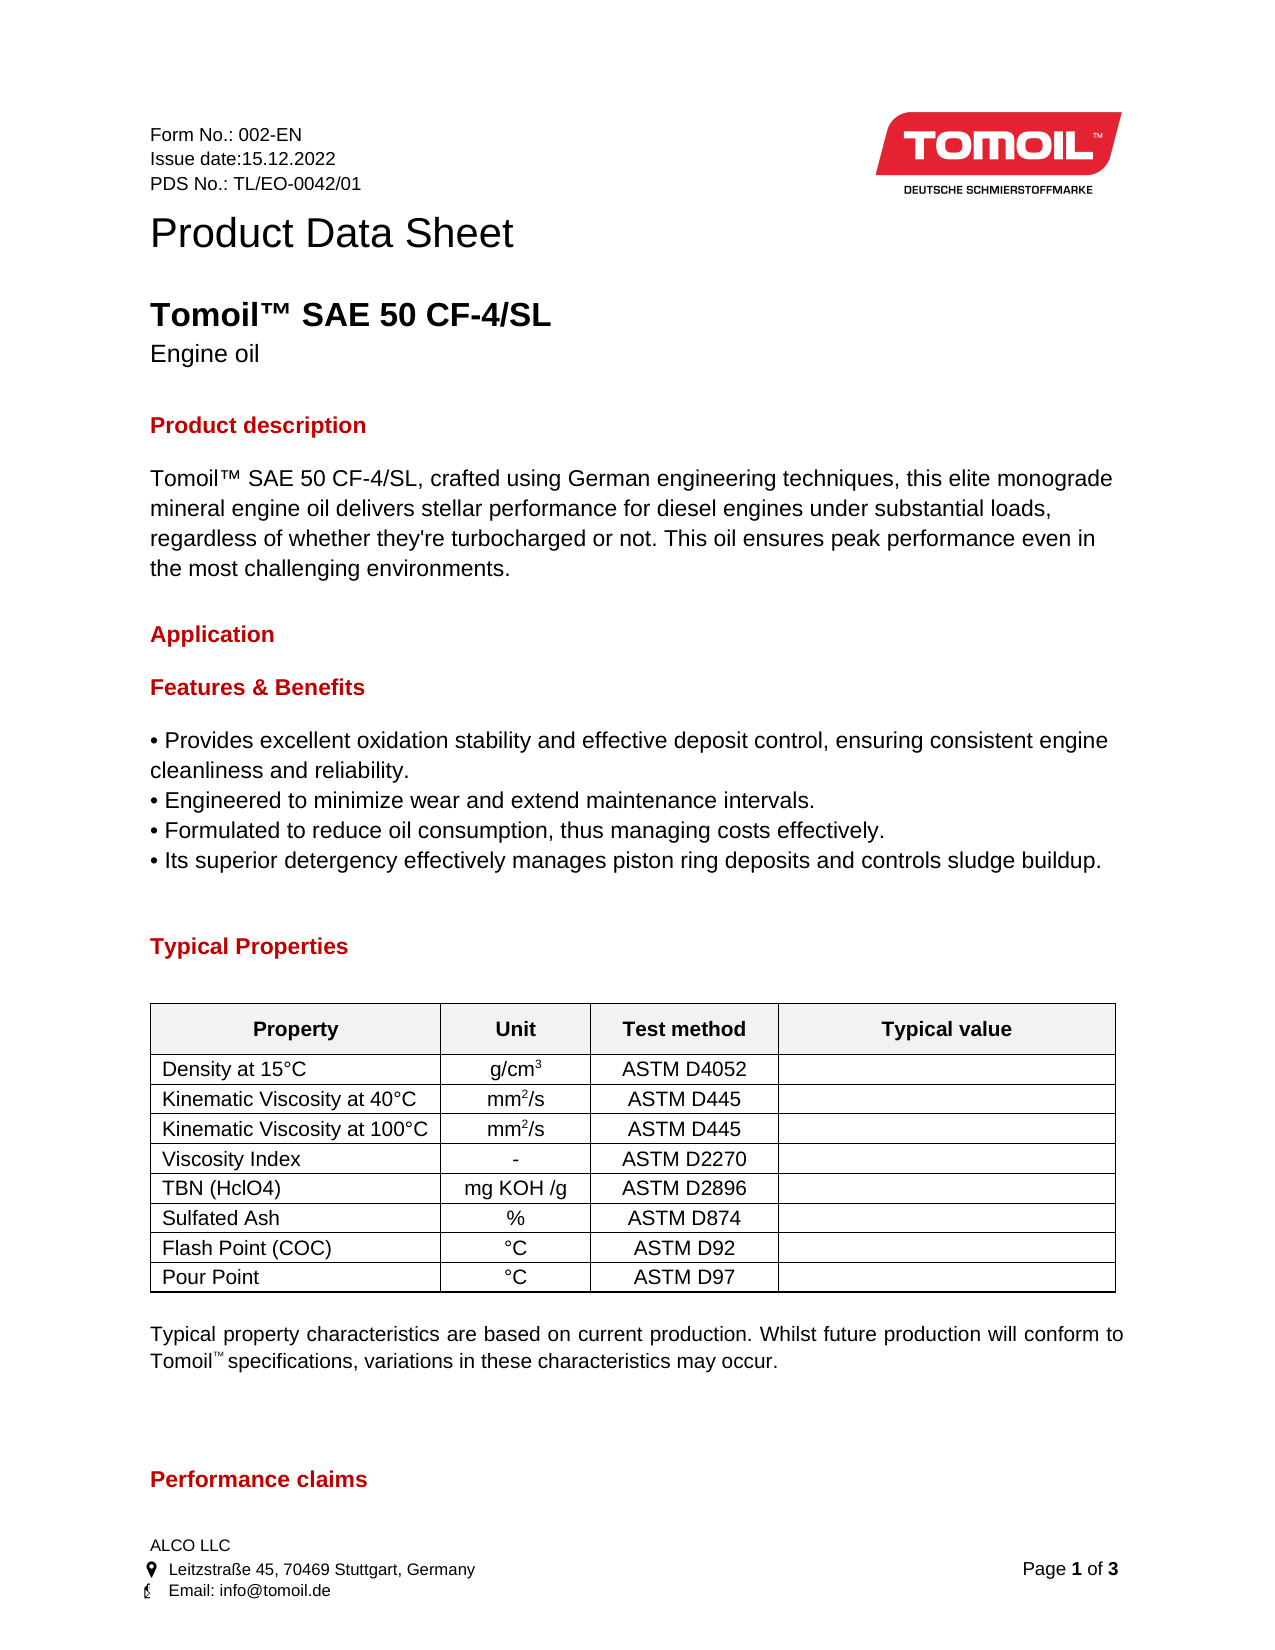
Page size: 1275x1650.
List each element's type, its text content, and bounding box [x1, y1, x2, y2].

table_header Test method [591, 1004, 778, 1054]
text Tomoil™ SAE 50 CF-4/SL [150, 295, 1125, 333]
table_header Unit [441, 1004, 590, 1054]
table_cell Flash Point (COC) [151, 1233, 440, 1262]
text Tomoil™ SAE 50 CF-4/SL, crafted using German engineering techniques, this elite monograde mineral engine oil delivers stellar performance for diesel engines under substantial loads, regardless of whether they're turbocharged or not. This oil ensures peak performance even in the most challenging environments. [150, 464, 1125, 581]
table_cell mg KOH /g [441, 1174, 590, 1202]
table_cell °C [441, 1263, 590, 1291]
table_cell °C [441, 1233, 590, 1262]
table_cell Kinematic Viscosity at 40°C [151, 1085, 440, 1113]
table_cell Viscosity Index [151, 1144, 440, 1173]
table_cell % [441, 1204, 590, 1232]
picture [141, 1558, 163, 1599]
text Typical Properties [150, 933, 1125, 959]
table_cell Sulfated Ash [151, 1204, 440, 1232]
table_cell Pour Point [151, 1263, 440, 1291]
table_header Property [151, 1004, 440, 1054]
table_cell - [441, 1144, 590, 1173]
table_cell ASTM D4052 [591, 1055, 778, 1084]
table_cell [779, 1085, 1115, 1113]
table_cell [779, 1263, 1115, 1291]
table_cell [779, 1233, 1115, 1262]
table_cell [779, 1144, 1115, 1173]
text Features & Benefits [150, 674, 1125, 700]
table_cell Density at 15°C [151, 1055, 440, 1084]
table_cell ASTM D445 [591, 1114, 778, 1143]
text Application [150, 621, 1125, 648]
text Product description [150, 412, 1125, 438]
table_cell mm2/s [441, 1114, 590, 1143]
text • Provides excellent oxidation stability and effective deposit control, ensuring consistent engine cleanliness and reliability. • Engineered to minimize wear and extend maintenance intervals. • Formulated to reduce oil consumption, thus managing costs effectively. • Its superior detergency effectively manages piston ring deposits and controls sludge buildup. [150, 727, 1125, 874]
table_cell [779, 1174, 1115, 1202]
text Product Data Sheet [150, 209, 1125, 257]
table_cell ASTM D874 [591, 1204, 778, 1232]
text Performance claims [150, 1466, 1125, 1493]
table_cell Kinematic Viscosity at 100°C [151, 1114, 440, 1143]
table_cell ASTM D2270 [591, 1144, 778, 1173]
table_cell ASTM D445 [591, 1085, 778, 1113]
table_cell ASTM D92 [591, 1233, 778, 1262]
picture [871, 73, 1125, 209]
table_cell [779, 1204, 1115, 1232]
table_cell mm2/s [441, 1085, 590, 1113]
table_header Typical value [779, 1004, 1115, 1054]
table_cell [779, 1114, 1115, 1143]
table_cell TBN (HclO4) [151, 1174, 440, 1202]
text Engine oil [150, 339, 1125, 368]
table_cell ASTM D97 [591, 1263, 778, 1291]
table_cell [779, 1055, 1115, 1084]
table_cell g/cm3 [441, 1055, 590, 1084]
table_cell ASTM D2896 [591, 1174, 778, 1202]
text Typical property characteristics are based on current production. Whilst future production will conform to Tomoil™ specifications, variations in these characteristics may occur. [150, 1322, 1125, 1373]
